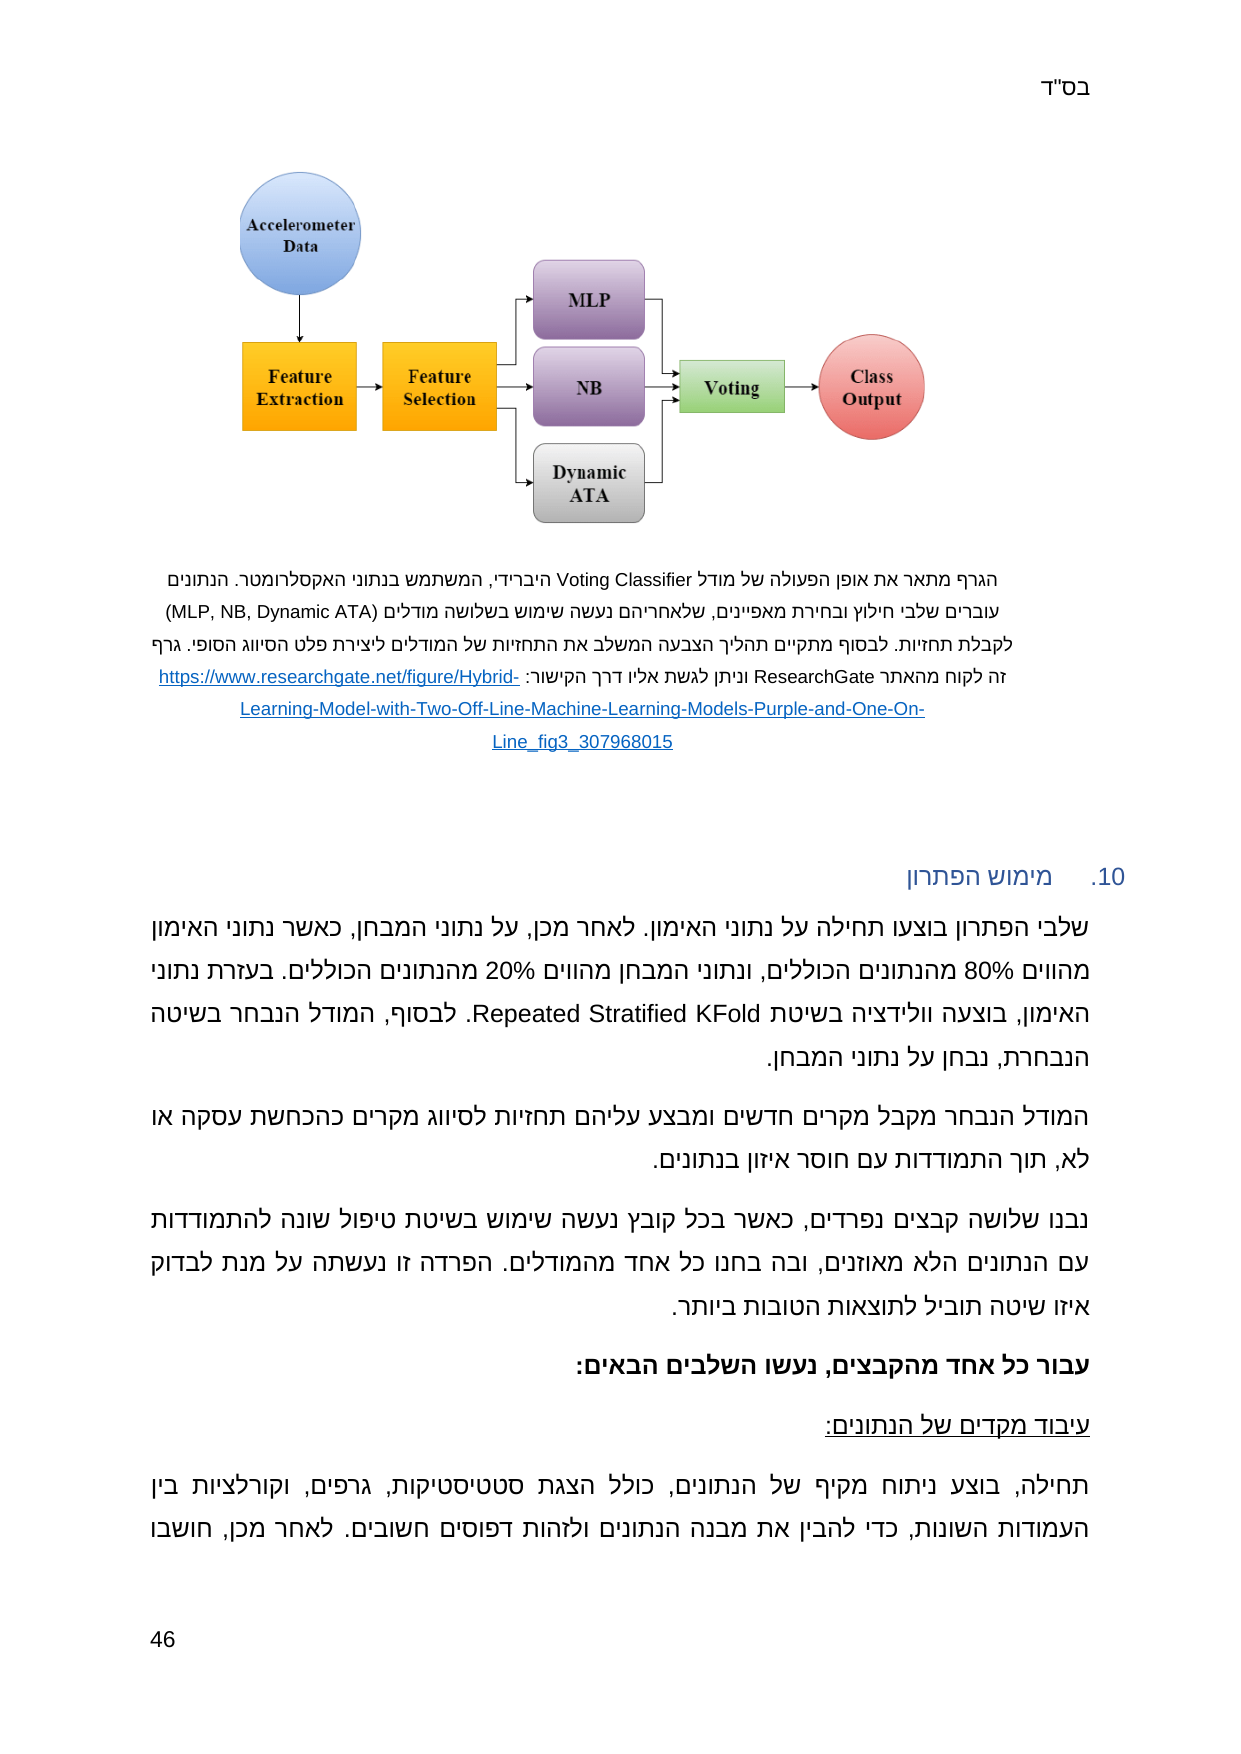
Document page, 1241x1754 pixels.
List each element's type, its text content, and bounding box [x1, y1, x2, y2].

text שלבי הפתרון בוצעו תחילה על נתוני האימון. לאחר מכן, על נתוני המבחן, כאשר נתוני האימון מהווים 80% מהנתונים הכוללים, ונתוני המבחן מהווים 20% מהנתונים הכוללים. בעזרת נתוני האימון, בוצעה וולידציה בשיטת Repeated Stratified KFold. לבסוף, המודל הנבחר בשיטה הנבחרת, נבחן על נתוני המבחן. [150, 986, 1090, 1144]
text עיבוד מקדים של הנתונים: [150, 1483, 1090, 1512]
text המודל הנבחר מקבל מקרים חדשים ומבצע עליהם תחזיות לסיווג מקרים כהכחשת עסקה או לא, תוך התמודדות עם חוסר איזון בנתונים. [150, 1175, 1090, 1247]
text גרף 14: אופן הפעולה של המודל ההיברידי Voting Classifier [150, 156, 1015, 185]
text עבור כל אחד מהקבצים, נעשו השלבים הבאים: [150, 1424, 1090, 1452]
picture [240, 228, 925, 598]
text נבנו שלושה קבצים נפרדים, כאשר בכל קובץ נעשה שימוש בשיטת טיפול שונה להתמודדות עם הנתונים הלא מאוזנים, ובה בחנו כל אחד מהמודלים. הפרדה זו נעשתה על מנת לבדוק איזו שיטה תוביל לתוצאות הטובות ביותר. [150, 1278, 1090, 1393]
subtitle מימוש הפתרון [150, 934, 1090, 963]
text הגרף מתאר את אופן הפעולה של מודל Voting Classifier היברידי, המשתמש בנתוני האקסלרומטר. הנתונים עוברים שלבי חילוץ ובחירת מאפיינים, שלאחריהם נעשה שימוש בשלושה מודלים (MLP, NB, Dynamic ATA) לקבלת תחזיות. לבסוף מתקיים תהליך הצבעה המשלב את התחזיות של המודלים ליצירת פלט הסיווג הסופי. גרף זה לקוח מהאתר ResearchGate וניתן לגשת אליו דרך הקישור: https://www.researchgate.net/figure/Hybrid-Learning-Model-with-Two-Off-Line-Machine-Learning-Models-Purple-and-One-On-Line_fig3_307968015 [150, 641, 1015, 824]
